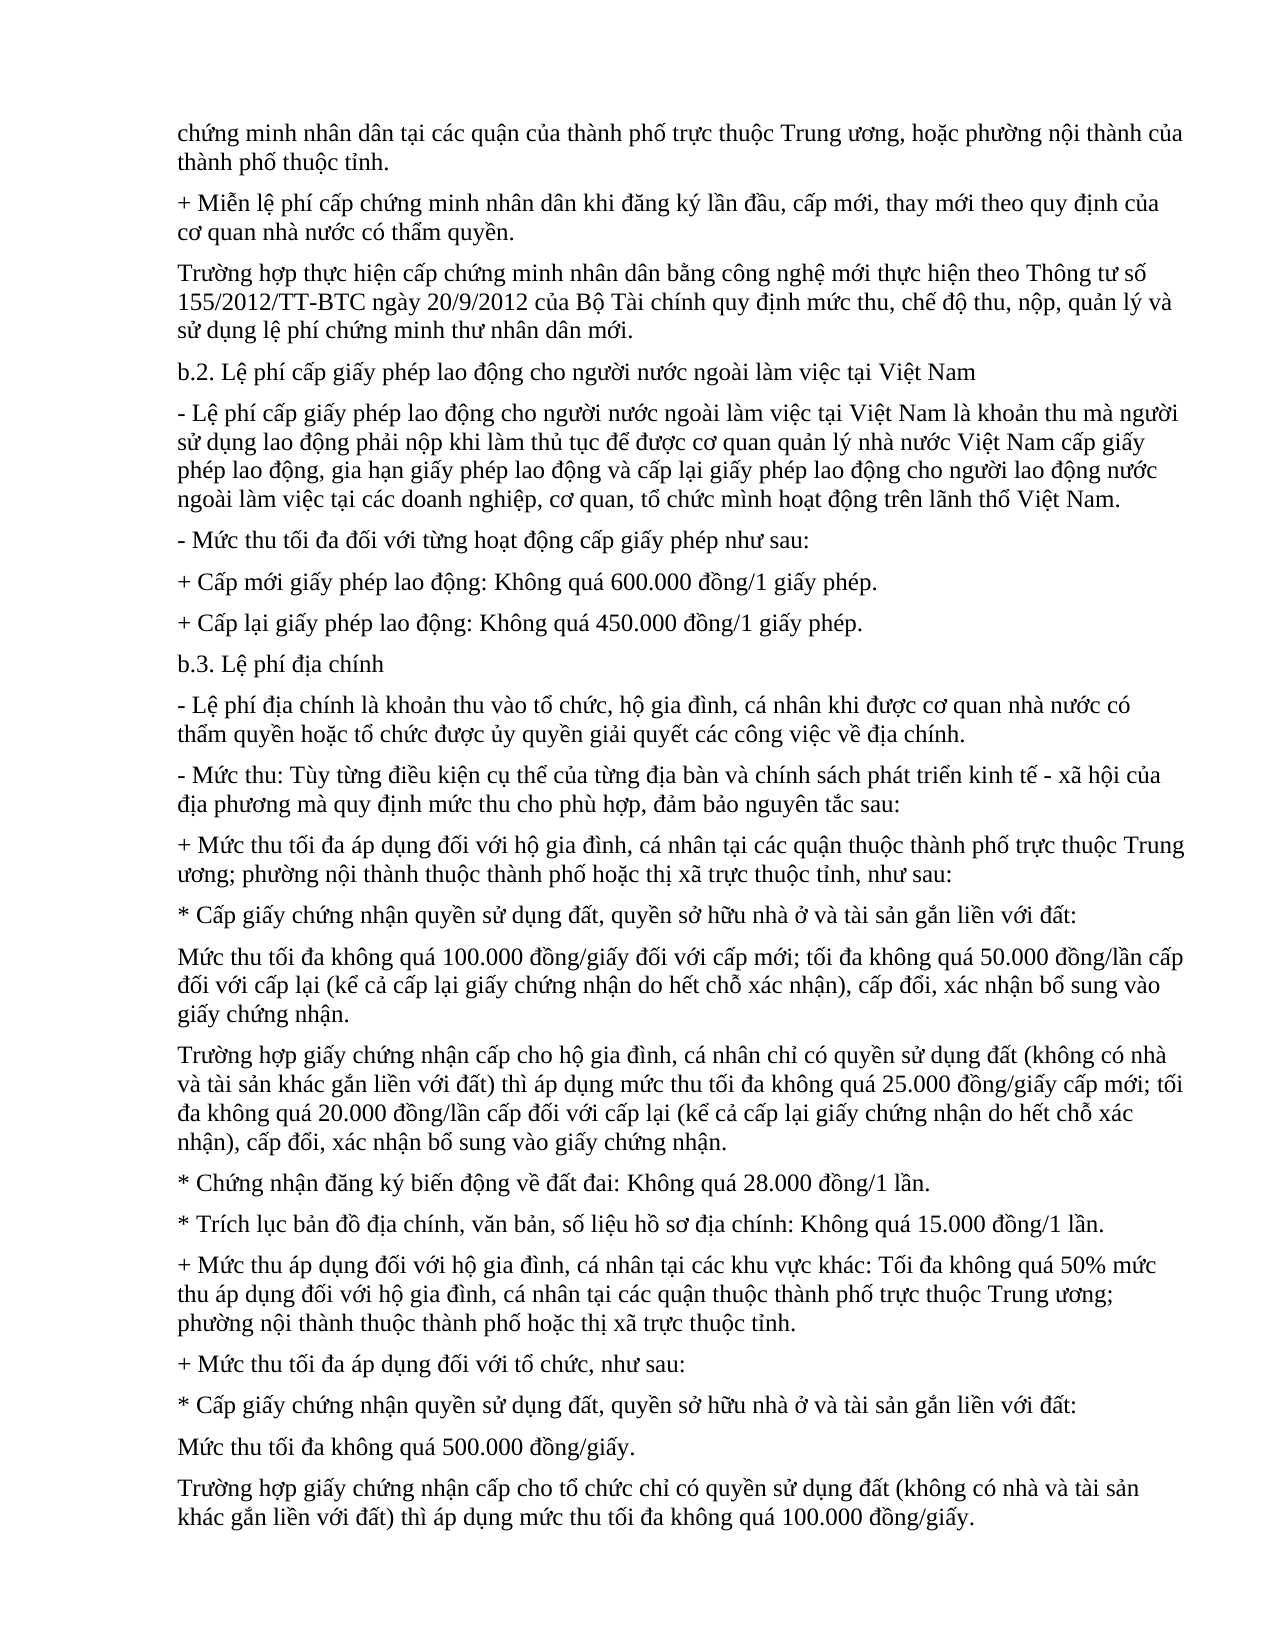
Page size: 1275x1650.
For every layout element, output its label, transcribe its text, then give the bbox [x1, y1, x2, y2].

text - Lệ phí địa chính là khoản thu vào tổ chức, hộ gia đình, cá nhân khi được cơ quan nhà nước có thẩm quyền hoặc tổ chức được ủy quyền giải quyết các công việc về địa chính. [177, 691, 1186, 748]
text Mức thu tối đa không quá 500.000 đồng/giấy. [177, 1432, 1186, 1461]
text + Mức thu tối đa áp dụng đối với tổ chức, như sau: [177, 1349, 1186, 1378]
text Mức thu tối đa không quá 100.000 đồng/giấy đối với cấp mới; tối đa không quá 50.000 đồng/lần cấp đối với cấp lại (kể cả cấp lại giấy chứng nhận do hết chỗ xác nhận), cấp đổi, xác nhận bổ sung vào giấy chứng nhận. [177, 942, 1186, 1028]
text Trường hợp thực hiện cấp chứng minh nhân dân bằng công nghệ mới thực hiện theo Thông tư số 155/2012/TT-BTC ngày 20/9/2012 của Bộ Tài chính quy định mức thu, chế độ thu, nộp, quản lý và sử dụng lệ phí chứng minh thư nhân dân mới. [177, 258, 1186, 344]
text + Mức thu tối đa áp dụng đối với hộ gia đình, cá nhân tại các quận thuộc thành phố trực thuộc Trung ương; phường nội thành thuộc thành phố hoặc thị xã trực thuộc tỉnh, như sau: [177, 831, 1186, 888]
text + Cấp lại giấy phép lao động: Không quá 450.000 đồng/1 giấy phép. [177, 608, 1186, 637]
text - Lệ phí cấp giấy phép lao động cho người nước ngoài làm việc tại Việt Nam là khoản thu mà người sử dụng lao động phải nộp khi làm thủ tục để được cơ quan quản lý nhà nước Việt Nam cấp giấy phép lao động, gia hạn giấy phép lao động và cấp lại giấy phép lao động cho người lao động nước ngoài làm việc tại các doanh nghiệp, cơ quan, tổ chức mình hoạt động trên lãnh thổ Việt Nam. [177, 398, 1186, 513]
text + Mức thu áp dụng đối với hộ gia đình, cá nhân tại các khu vực khác: Tối đa không quá 50% mức thu áp dụng đối với hộ gia đình, cá nhân tại các quận thuộc thành phố trực thuộc Trung ương; phường nội thành thuộc thành phố hoặc thị xã trực thuộc tỉnh. [177, 1251, 1186, 1337]
text b.3. Lệ phí địa chính [177, 649, 1186, 678]
text b.2. Lệ phí cấp giấy phép lao động cho người nước ngoài làm việc tại Việt Nam [177, 357, 1186, 386]
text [177, 118, 1186, 176]
text Trường hợp giấy chứng nhận cấp cho hộ gia đình, cá nhân chỉ có quyền sử dụng đất (không có nhà và tài sản khác gắn liền với đất) thì áp dụng mức thu tối đa không quá 25.000 đồng/giấy cấp mới; tối đa không quá 20.000 đồng/lần cấp đối với cấp lại (kể cả cấp lại giấy chứng nhận do hết chỗ xác nhận), cấp đổi, xác nhận bổ sung vào giấy chứng nhận. [177, 1041, 1186, 1156]
text Trường hợp giấy chứng nhận cấp cho tổ chức chỉ có quyền sử dụng đất (không có nhà và tài sản khác gắn liền với đất) thì áp dụng mức thu tối đa không quá 100.000 đồng/giấy. [177, 1473, 1186, 1531]
text * Cấp giấy chứng nhận quyền sử dụng đất, quyền sở hữu nhà ở và tài sản gắn liền với đất: [177, 1391, 1186, 1419]
text - Mức thu tối đa đối với từng hoạt động cấp giấy phép như sau: [177, 526, 1186, 554]
text * Chứng nhận đăng ký biến động về đất đai: Không quá 28.000 đồng/1 lần. [177, 1168, 1186, 1197]
text - Mức thu: Tùy từng điều kiện cụ thể của từng địa bàn và chính sách phát triển kinh tế - xã hội của địa phương mà quy định mức thu cho phù hợp, đảm bảo nguyên tắc sau: [177, 761, 1186, 818]
text * Trích lục bản đồ địa chính, văn bản, số liệu hồ sơ địa chính: Không quá 15.000 đồng/1 lần. [177, 1209, 1186, 1238]
text + Cấp mới giấy phép lao động: Không quá 600.000 đồng/1 giấy phép. [177, 567, 1186, 596]
text * Cấp giấy chứng nhận quyền sử dụng đất, quyền sở hữu nhà ở và tài sản gắn liền với đất: [177, 901, 1186, 929]
text + Miễn lệ phí cấp chứng minh nhân dân khi đăng ký lần đầu, cấp mới, thay mới theo quy định của cơ quan nhà nước có thẩm quyền. [177, 188, 1186, 246]
